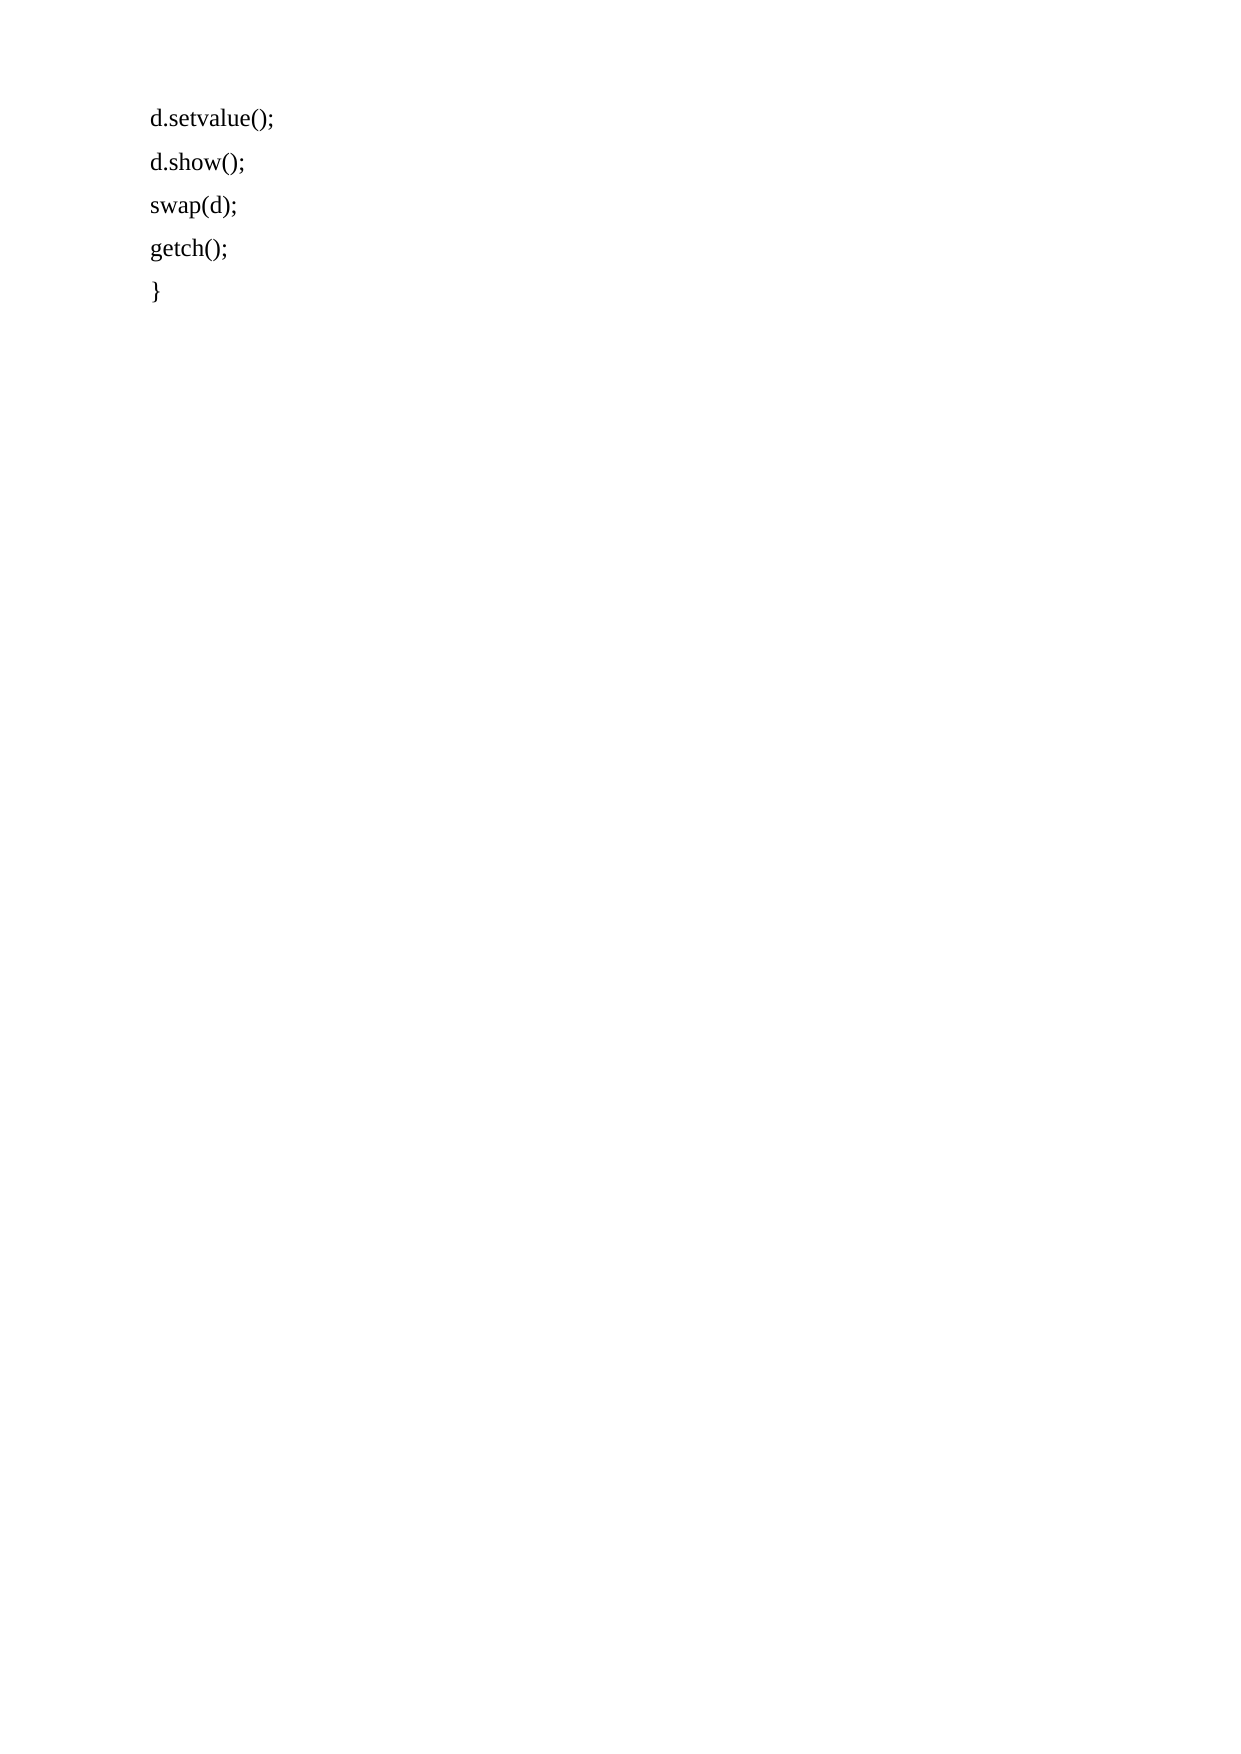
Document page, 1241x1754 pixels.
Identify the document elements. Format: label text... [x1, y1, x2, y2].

text d.setvalue(); [150, 103, 1090, 132]
text } [150, 276, 1090, 305]
text swap(d); [150, 190, 1090, 218]
text d.show(); [150, 147, 1090, 175]
text getch(); [150, 233, 1090, 262]
